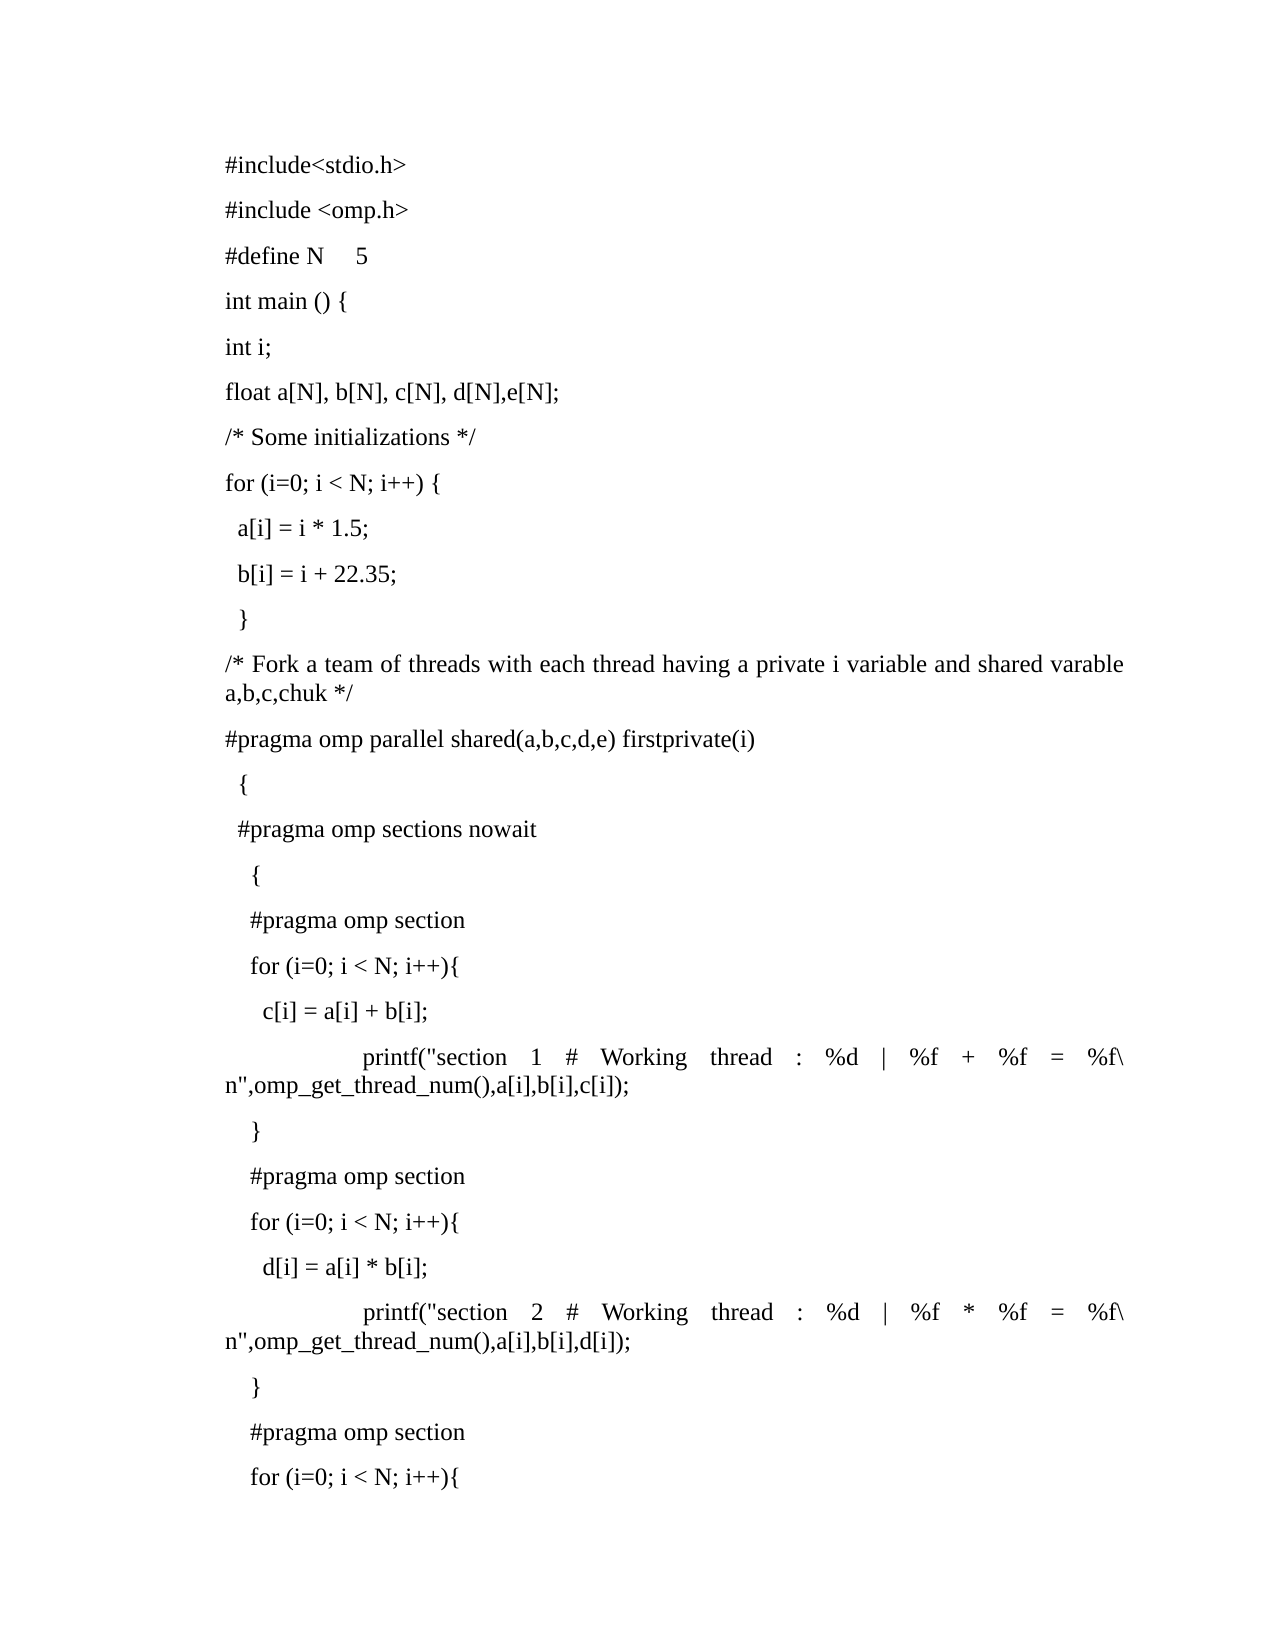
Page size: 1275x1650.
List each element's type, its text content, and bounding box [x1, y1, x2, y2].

text for (i=0; i < N; i++) { [225, 468, 1125, 497]
text for (i=0; i < N; i++){ [225, 1207, 1125, 1235]
text d[i] = a[i] * b[i]; [225, 1252, 1125, 1281]
text float a[N], b[N], c[N], d[N],e[N]; [225, 377, 1125, 406]
text } [225, 604, 1125, 633]
text #define N 5 [225, 241, 1125, 269]
text #pragma omp section [225, 905, 1125, 934]
text #include <omp.h> [225, 195, 1125, 224]
text for (i=0; i < N; i++){ [225, 951, 1125, 979]
text a[i] = i * 1.5; [225, 513, 1125, 542]
text printf("section 1 # Working thread : %d | %f + %f = %f\n",omp_get_thread_num(),a[i],b[i],c[i]); [225, 1042, 1125, 1099]
text int main () { [225, 286, 1125, 315]
text #include<stdio.h> [225, 150, 1125, 179]
text { [225, 860, 1125, 889]
text int i; [225, 332, 1125, 360]
text #pragma omp section [225, 1417, 1125, 1446]
text #pragma omp section [225, 1161, 1125, 1190]
text /* Some initializations */ [225, 422, 1125, 451]
text } [225, 1116, 1125, 1144]
text printf("section 2 # Working thread : %d | %f * %f = %f\n",omp_get_thread_num(),a[i],b[i],d[i]); [225, 1297, 1125, 1355]
text #pragma omp parallel shared(a,b,c,d,e) firstprivate(i) [225, 724, 1125, 752]
text c[i] = a[i] + b[i]; [225, 996, 1125, 1025]
text /* Fork a team of threads with each thread having a private i variable and shared varable a,b,c,chuk */ [225, 649, 1125, 707]
text { [225, 769, 1125, 798]
text } [225, 1372, 1125, 1400]
text b[i] = i + 22.35; [225, 559, 1125, 587]
text #pragma omp sections nowait [225, 814, 1125, 843]
text for (i=0; i < N; i++){ [225, 1462, 1125, 1491]
